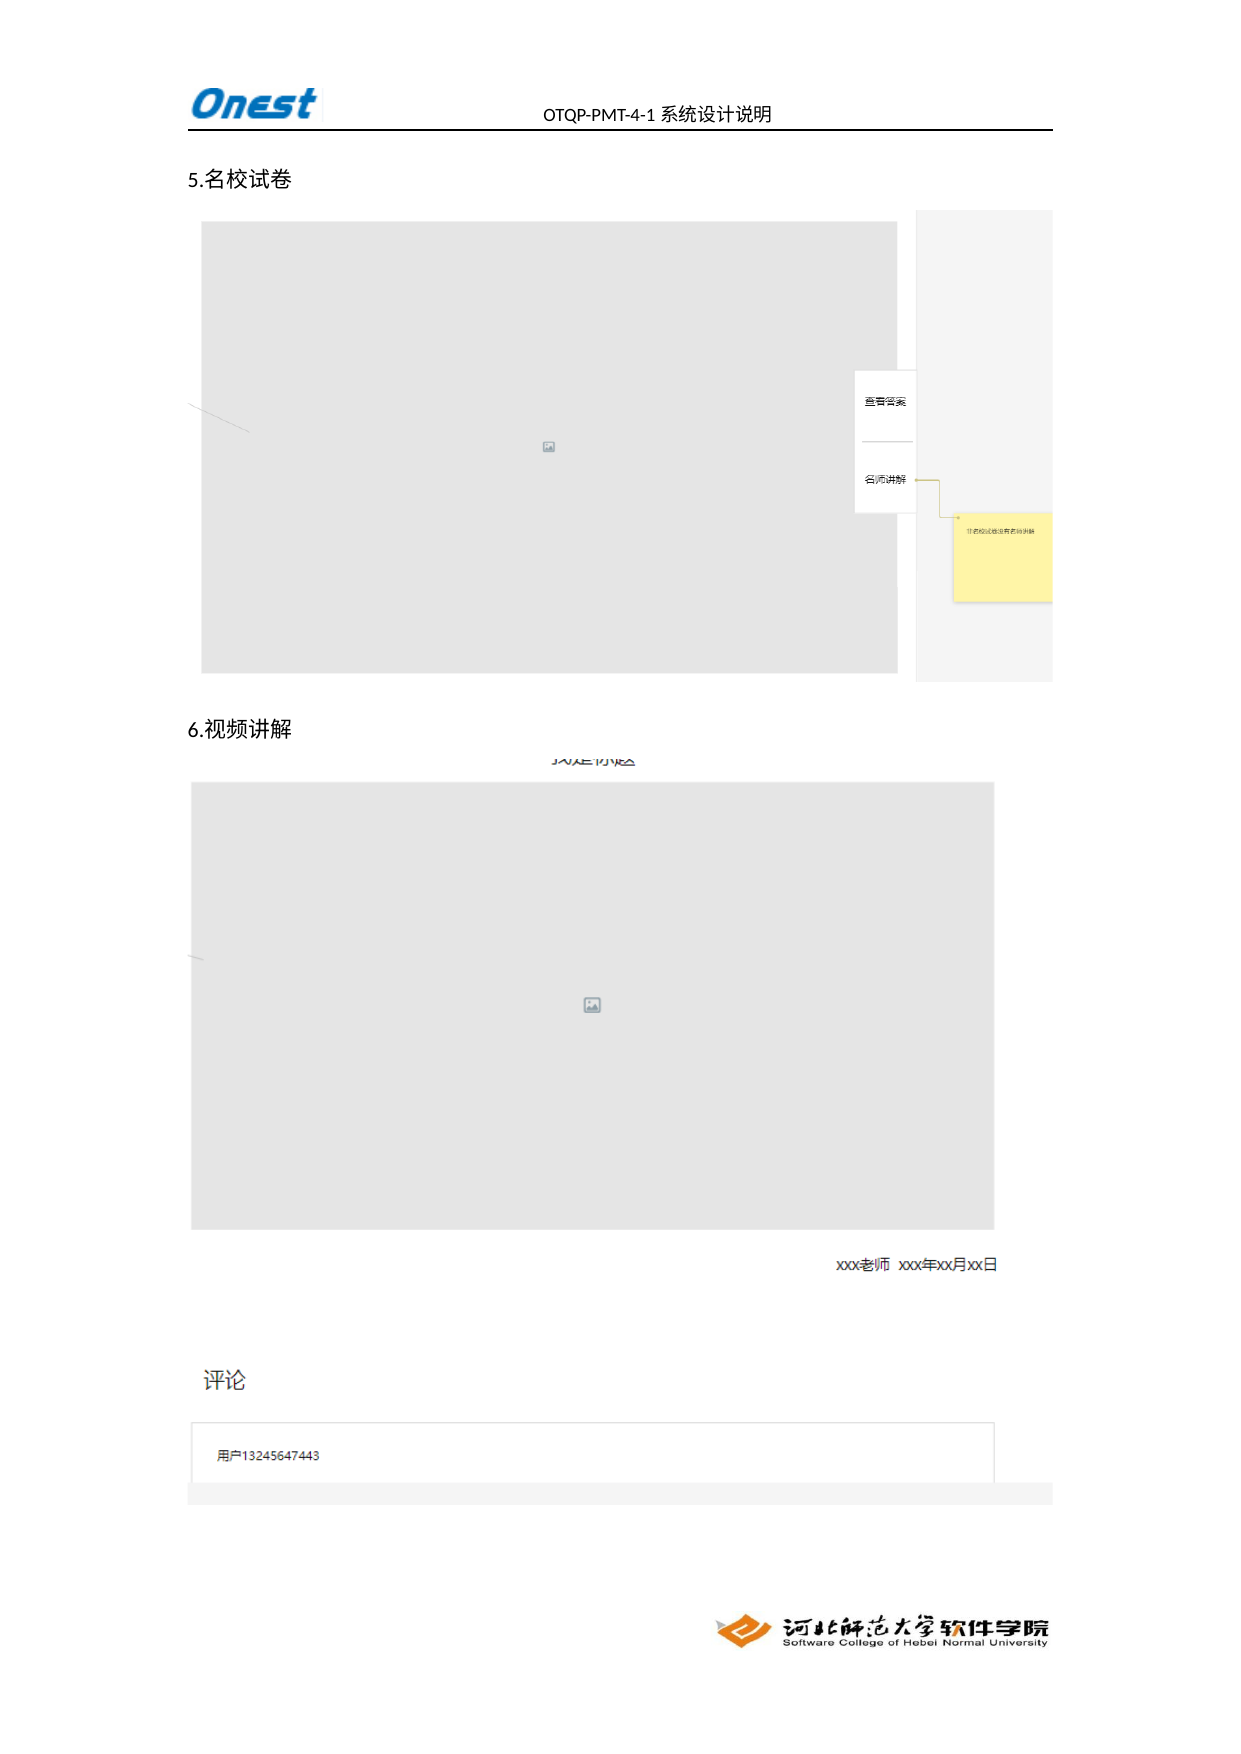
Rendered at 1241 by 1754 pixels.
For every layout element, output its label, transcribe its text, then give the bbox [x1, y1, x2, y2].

picture [187, 210, 1053, 682]
text 5.名校试卷 [187, 162, 1053, 194]
picture [187, 88, 324, 122]
picture [710, 1611, 1053, 1651]
picture [187, 759, 1053, 1505]
text 6.视频讲解 [187, 711, 1053, 744]
